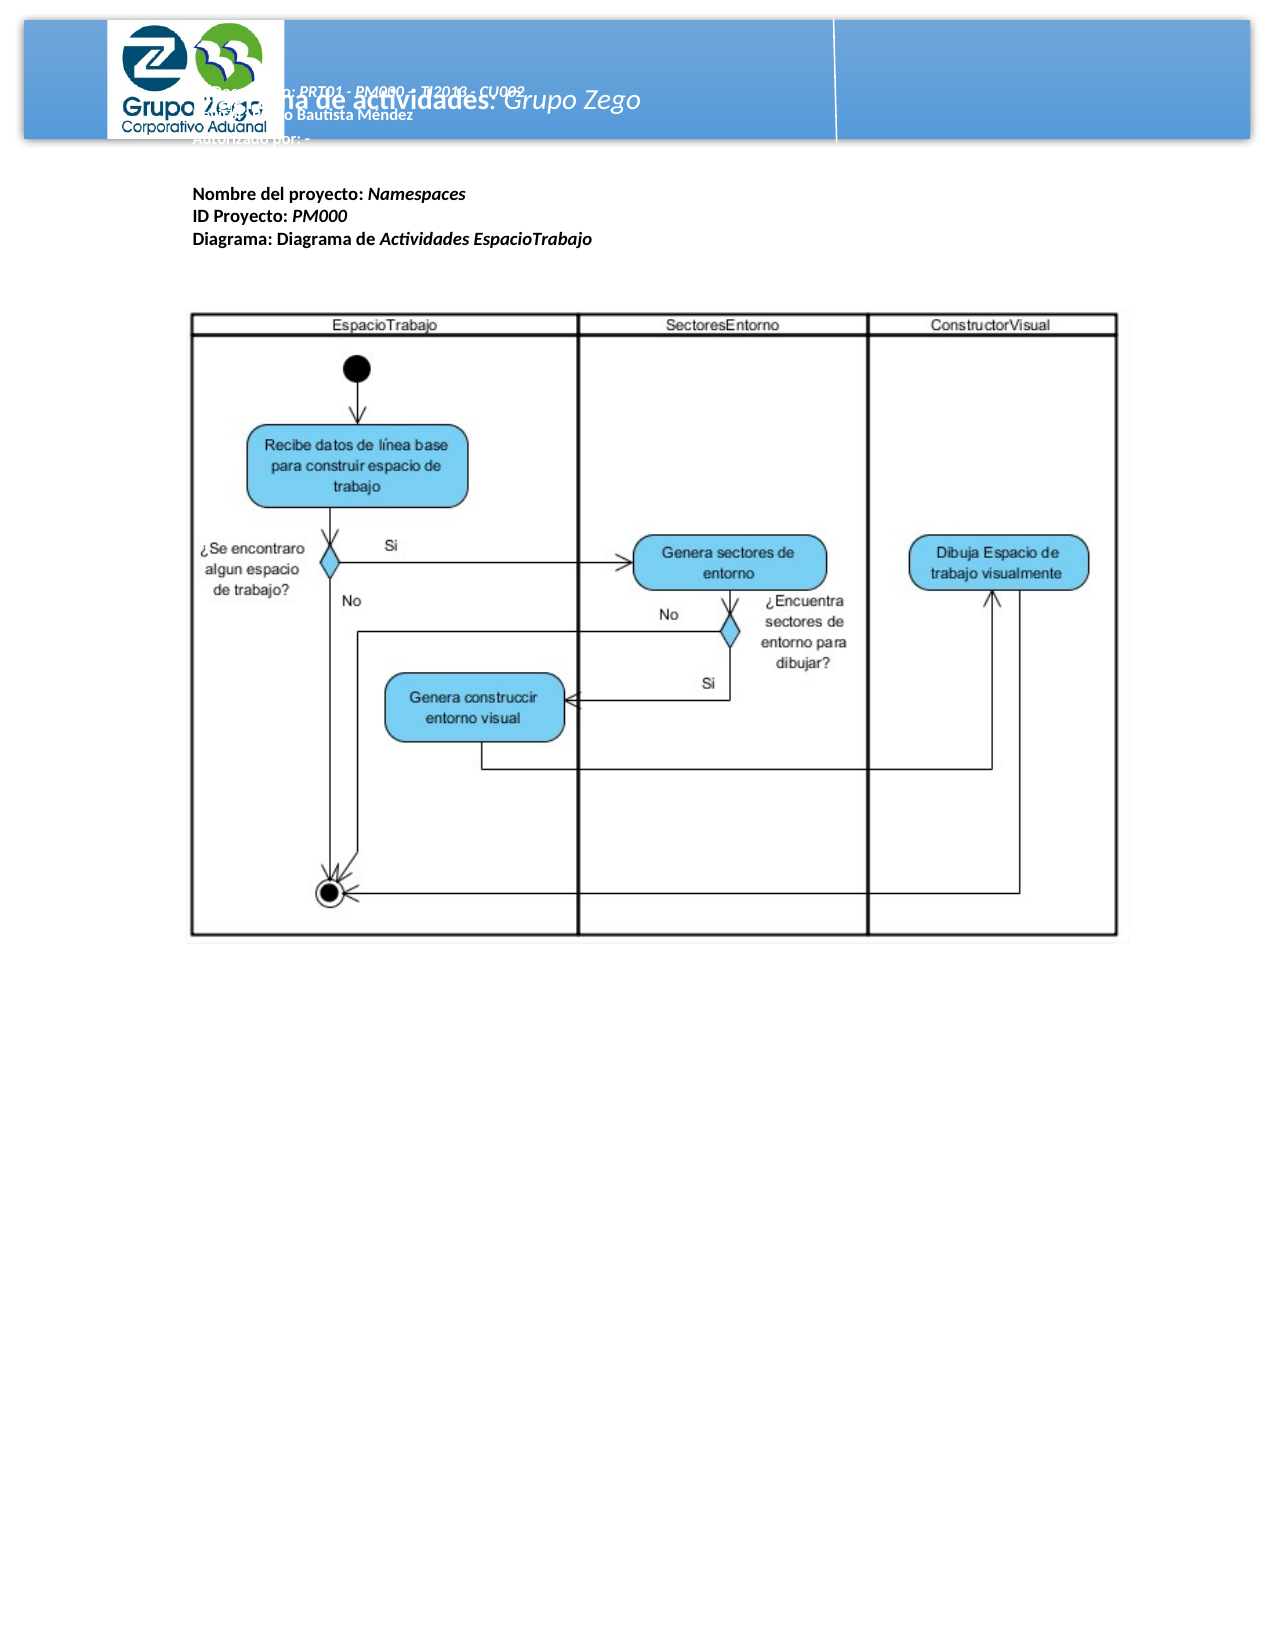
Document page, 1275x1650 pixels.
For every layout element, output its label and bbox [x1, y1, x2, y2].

picture [186, 308, 1130, 944]
picture [107, 20, 285, 139]
picture [251, 97, 265, 102]
